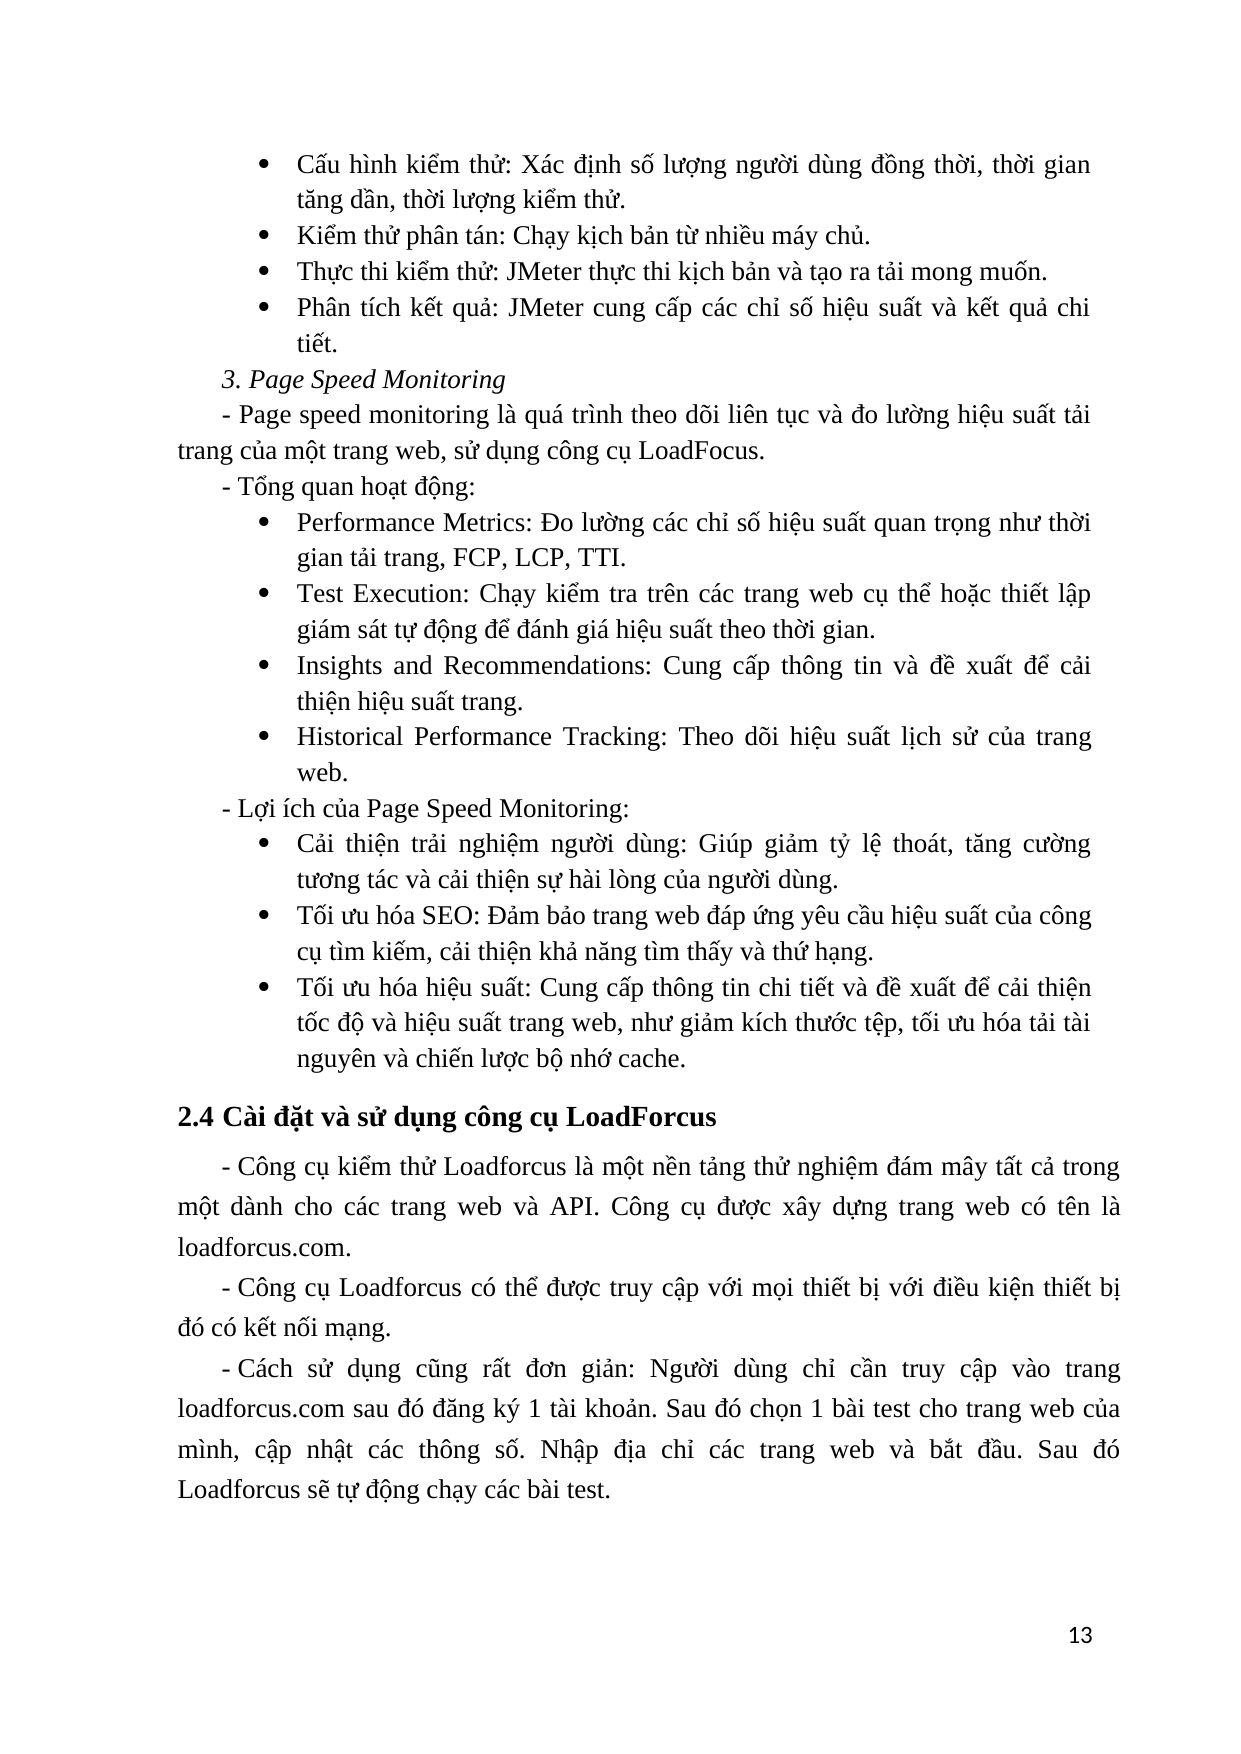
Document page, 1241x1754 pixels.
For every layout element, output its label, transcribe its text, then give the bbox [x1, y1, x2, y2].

list Công cụ kiểm thử Loadforcus là một nền tảng thử nghiệm đám mây tất cả trong một dành cho các trang web và API. Công cụ được xây dựng trang web có tên là loadforcus.com. [177, 1150, 1122, 1262]
list Cấu hình kiểm thử: Xác định số lượng người dùng đồng thời, thời gian tăng dần, thời lượng kiểm thử. [259, 148, 1092, 215]
list Cải thiện trải nghiệm người dùng: Giúp giảm tỷ lệ thoát, tăng cường tương tác và cải thiện sự hài lòng của người dùng. [259, 828, 1092, 894]
text - Tổng quan hoạt động: [177, 470, 1092, 501]
list Tối ưu hóa hiệu suất: Cung cấp thông tin chi tiết và đề xuất để cải thiện tốc độ và hiệu suất trang web, như giảm kích thước tệp, tối ưu hóa tải tài nguyên và chiến lược bộ nhớ cache. [259, 971, 1092, 1073]
list Công cụ Loadforcus có thể được truy cập với mọi thiết bị với điều kiện thiết bị đó có kết nối mạng. [177, 1271, 1122, 1343]
list Tối ưu hóa SEO: Đảm bảo trang web đáp ứng yêu cầu hiệu suất của công cụ tìm kiếm, cải thiện khả năng tìm thấy và thứ hạng. [259, 899, 1092, 966]
list Phân tích kết quả: JMeter cung cấp các chỉ số hiệu suất và kết quả chi tiết. [259, 291, 1092, 358]
subtitle Cài đặt và sử dụng công cụ LoadForcus [177, 1099, 1092, 1132]
text - Page speed monitoring là quá trình theo dõi liên tục và đo lường hiệu suất tải trang của một trang web, sử dụng công cụ LoadFocus. [177, 398, 1092, 465]
text - Lợi ích của Page Speed Monitoring: [177, 792, 1092, 823]
list Insights and Recommendations: Cung cấp thông tin và đề xuất để cải thiện hiệu suất trang. [259, 649, 1092, 716]
list Historical Performance Tracking: Theo dõi hiệu suất lịch sử của trang web. [259, 720, 1092, 787]
list Cách sử dụng cũng rất đơn giản: Người dùng chỉ cần truy cập vào trang loadforcus.com sau đó đăng ký 1 tài khoản. Sau đó chọn 1 bài test cho trang web của mình, cập nhật các thông số. Nhập địa chỉ các trang web và bắt đầu. Sau đó Loadforcus sẽ tự động chạy các bài test. [177, 1352, 1122, 1504]
list Performance Metrics: Đo lường các chỉ số hiệu suất quan trọng như thời gian tải trang, FCP, LCP, TTI. [259, 506, 1092, 573]
list Test Execution: Chạy kiểm tra trên các trang web cụ thể hoặc thiết lập giám sát tự động để đánh giá hiệu suất theo thời gian. [259, 577, 1092, 644]
list Thực thi kiểm thử: JMeter thực thi kịch bản và tạo ra tải mong muốn. [259, 255, 1092, 286]
text 3. Page Speed Monitoring [177, 363, 1092, 394]
list Kiểm thử phân tán: Chạy kịch bản từ nhiều máy chủ. [259, 219, 1092, 251]
